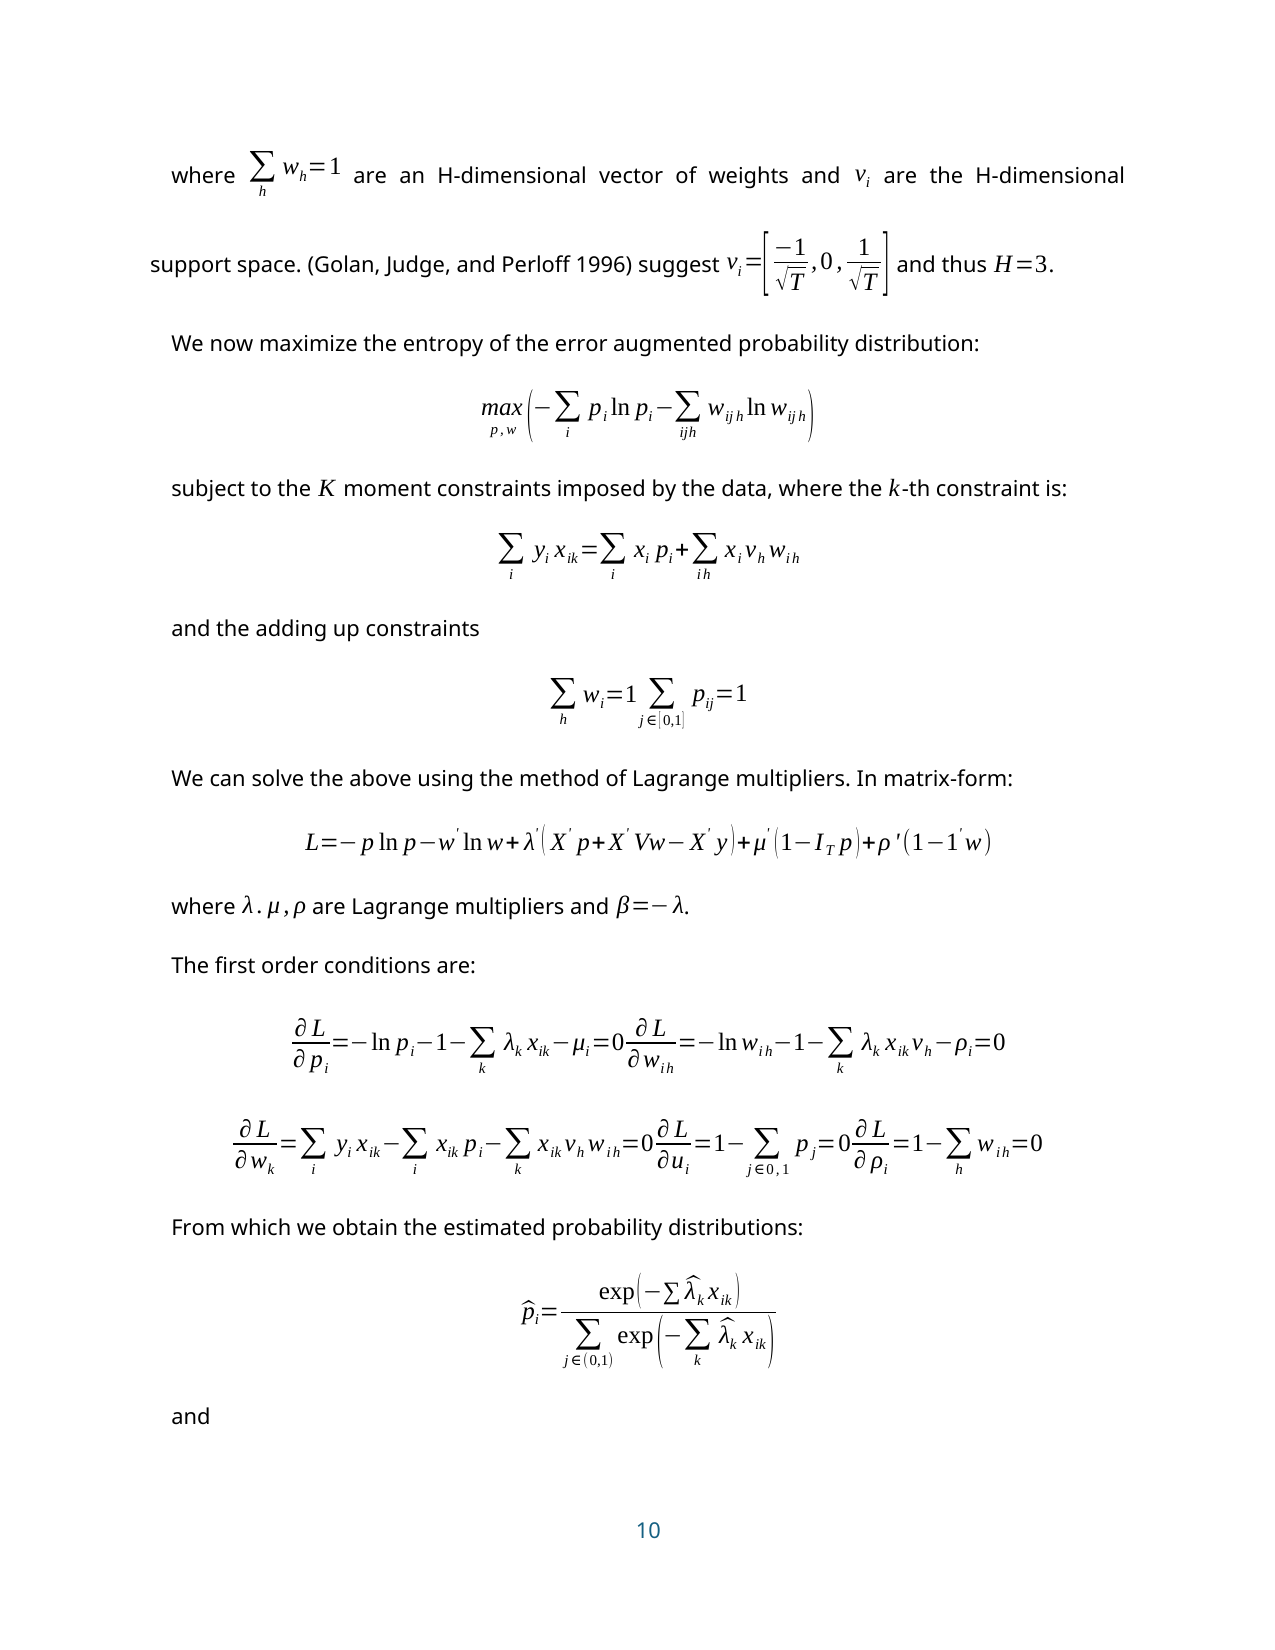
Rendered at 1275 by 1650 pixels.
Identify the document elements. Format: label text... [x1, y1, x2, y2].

text From which we obtain the estimated probability distributions: [150, 1212, 1125, 1242]
text The first order conditions are: [150, 950, 1125, 980]
text and the adding up constraints [150, 613, 1125, 643]
text We now maximize the entropy of the error augmented probability distribution: [150, 328, 1125, 357]
text and [150, 1401, 1125, 1431]
text We can solve the above using the method of Lagrange multipliers. In matrix-form: [150, 763, 1125, 793]
text subject to the moment constraints imposed by the data, where the -th constraint is: [150, 473, 1125, 503]
text where are Lagrange multipliers and . [150, 891, 1125, 920]
text where are an H-dimensional vector of weights and are the H-dimensional support space. (Golan, Judge, and Perloff 1996) suggest and thus . [150, 150, 1125, 298]
